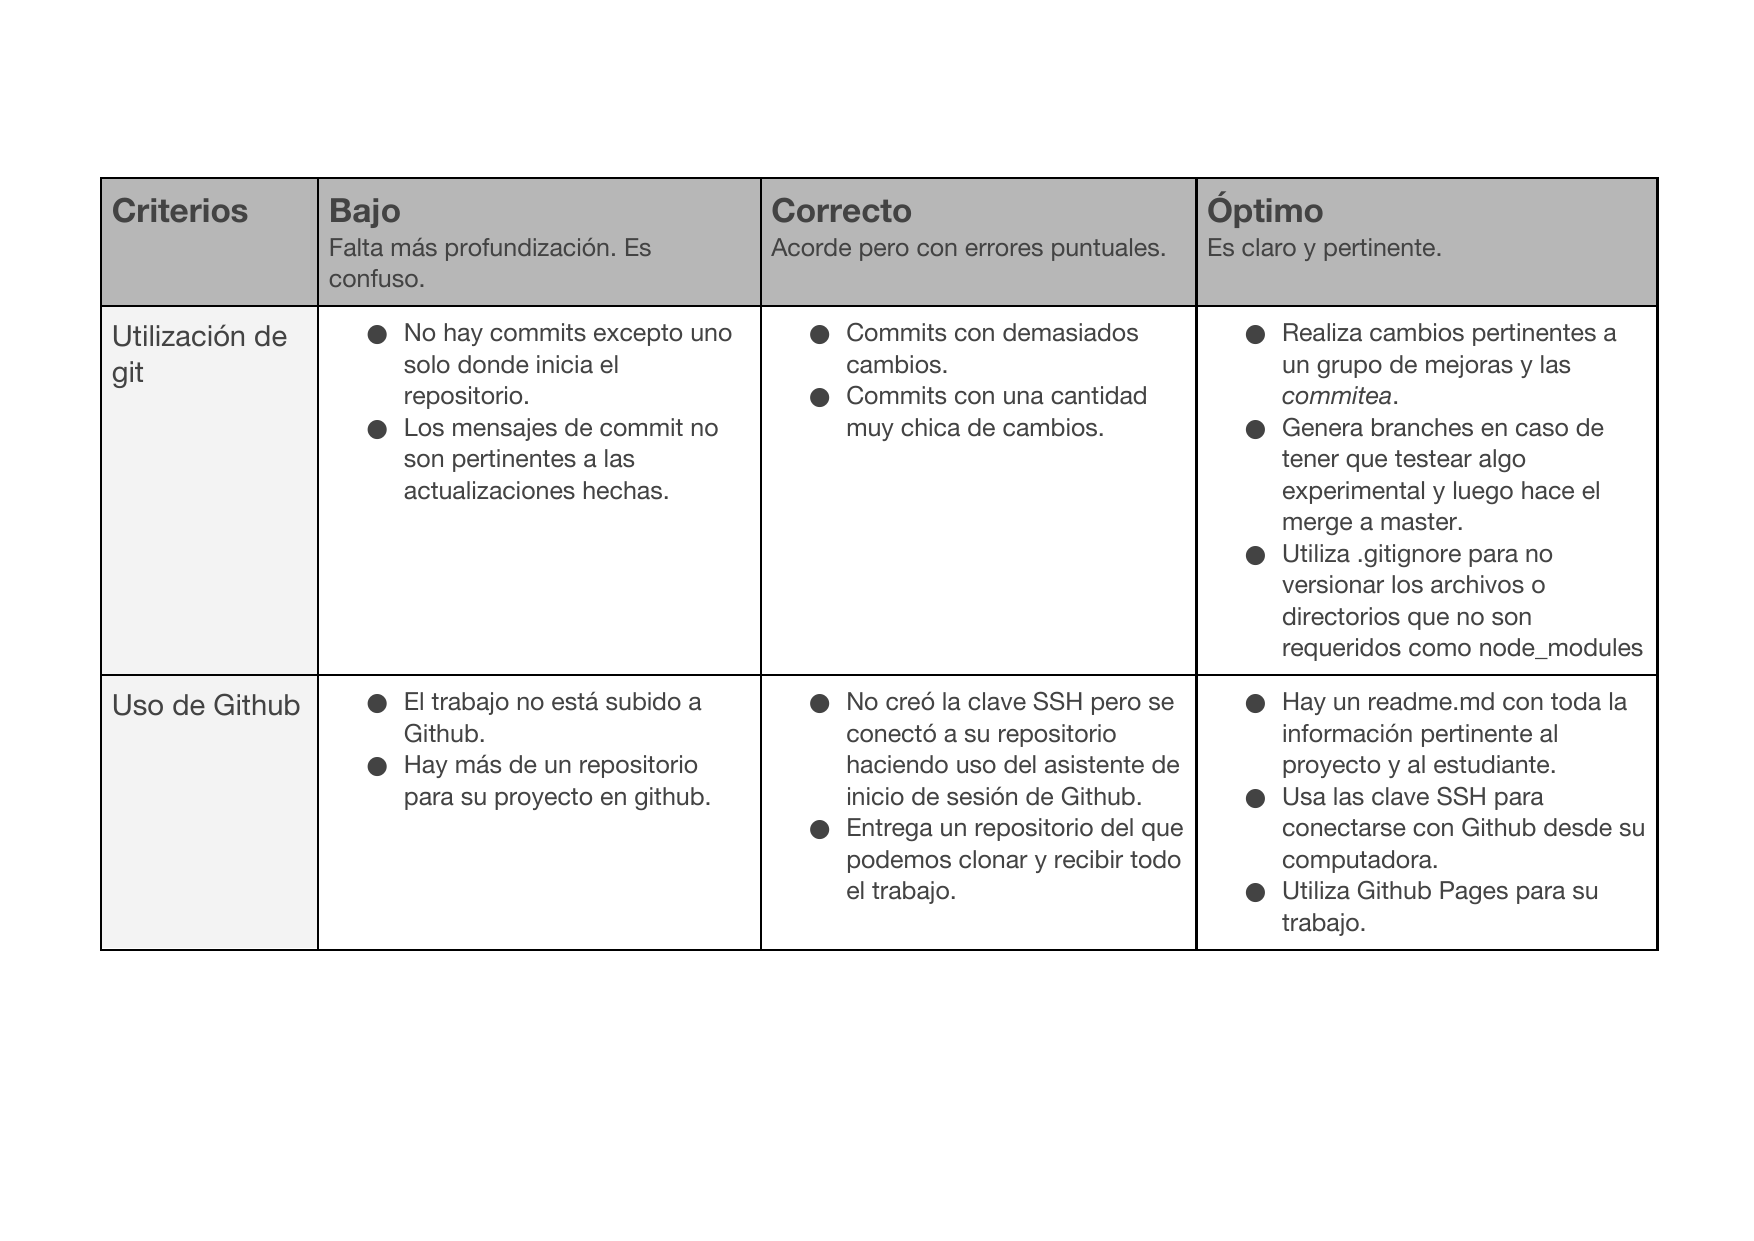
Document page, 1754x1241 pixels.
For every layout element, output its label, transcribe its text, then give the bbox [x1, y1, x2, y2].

table_cell Óptimo Es claro y pertinente. [1198, 179, 1656, 305]
table_cell Bajo Falta más profundización. Es confuso. [319, 179, 760, 305]
table_cell Criterios [102, 179, 317, 305]
table_cell Utilización de git [102, 307, 317, 674]
table_cell No creó la clave SSH pero se conectó a su repositorio haciendo uso del asistente de inicio de sesión de Github. Entrega un repositorio del que podemos clonar y recibir todo el trabajo. [762, 676, 1195, 948]
table_cell Hay un readme.md con toda la información pertinente al proyecto y al estudiante. Usa las clave SSH para conectarse con Github desde su computadora. Utiliza Github Pages para su trabajo. [1198, 676, 1656, 948]
table_cell No hay commits excepto uno solo donde inicia el repositorio. Los mensajes de commit no son pertinentes a las actualizaciones hechas. [319, 307, 760, 674]
table_cell El trabajo no está subido a Github. Hay más de un repositorio para su proyecto en github. [319, 676, 760, 948]
table_cell Correcto Acorde pero con errores puntuales. [762, 179, 1195, 305]
table_cell Realiza cambios pertinentes a un grupo de mejoras y las commitea. Genera branches en caso de tener que testear algo experimental y luego hace el merge a master. Utiliza .gitignore para no versionar los archivos o directorios que no son requeridos como node_modules [1198, 307, 1656, 674]
table_cell Commits con demasiados cambios. Commits con una cantidad muy chica de cambios. [762, 307, 1195, 674]
table_cell Uso de Github [102, 676, 317, 948]
